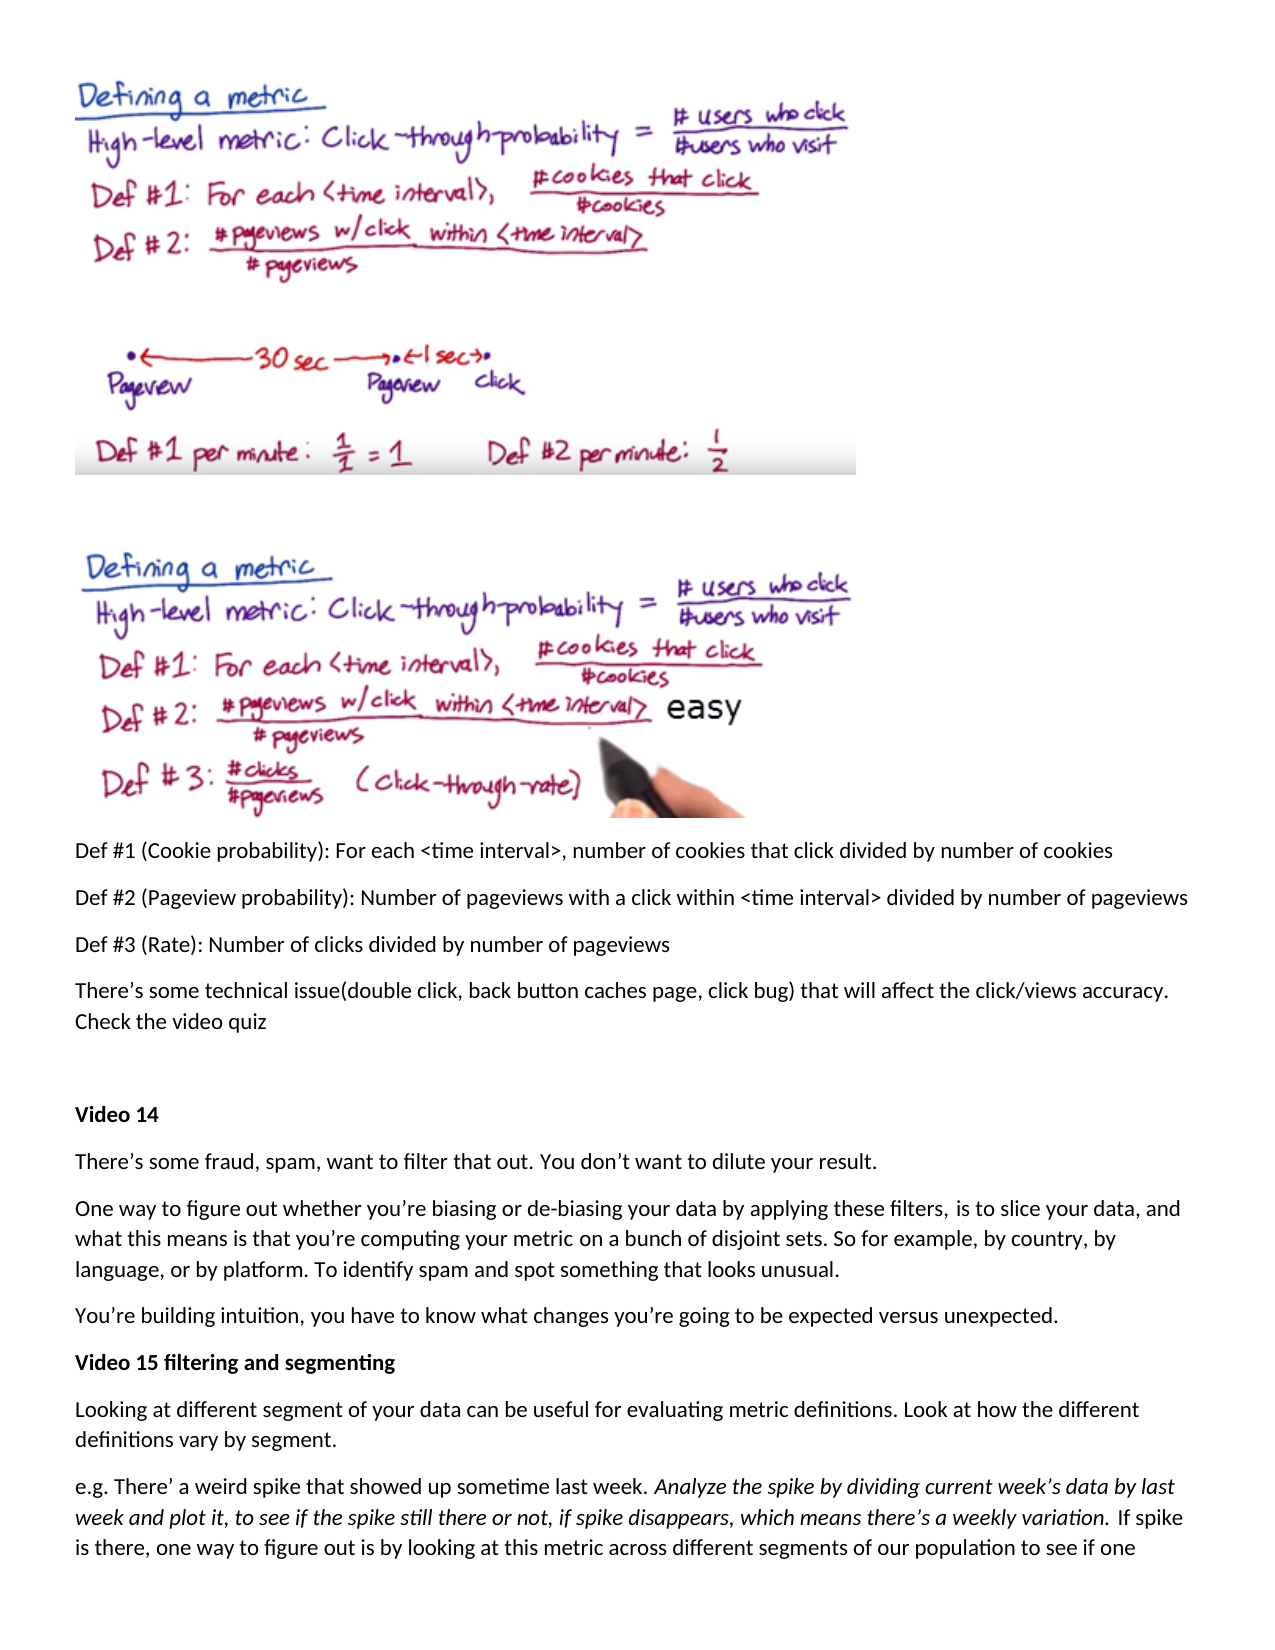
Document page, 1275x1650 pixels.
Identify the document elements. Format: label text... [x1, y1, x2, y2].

text One way to figure out whether you’re biasing or de-biasing your data by applying these filters, is to slice your data, and what this means is that you’re computing your metric on a bunch of disjoint sets. So for example, by country, by language, or by platform. To identify spam and spot something that looks unusual. [75, 1194, 1200, 1283]
text Def #2 (Pageview probability): Number of pageviews with a click within <time interval> divided by number of pageviews [75, 883, 1200, 911]
text There’s some technical issue(double click, back button caches page, click bug) that will affect the click/views accuracy. Check the video quiz [75, 977, 1200, 1035]
picture [75, 75, 857, 475]
picture [75, 540, 857, 818]
text You’re building intuition, you have to know what changes you’re going to be expected versus unexpected. [75, 1302, 1200, 1330]
text Video 14 [75, 1101, 1200, 1129]
text There’s some fraud, spam, want to filter that out. You don’t want to dilute your result. [75, 1147, 1200, 1176]
text Def #3 (Rate): Number of clicks divided by number of pageviews [75, 930, 1200, 958]
text Video 15 filtering and segmenting [75, 1348, 1200, 1377]
text Def #1 (Cookie probability): For each <time interval>, number of cookies that click divided by number of cookies [75, 836, 1200, 864]
text Looking at different segment of your data can be useful for evaluating metric definitions. Look at how the different definitions vary by segment. [75, 1395, 1200, 1454]
